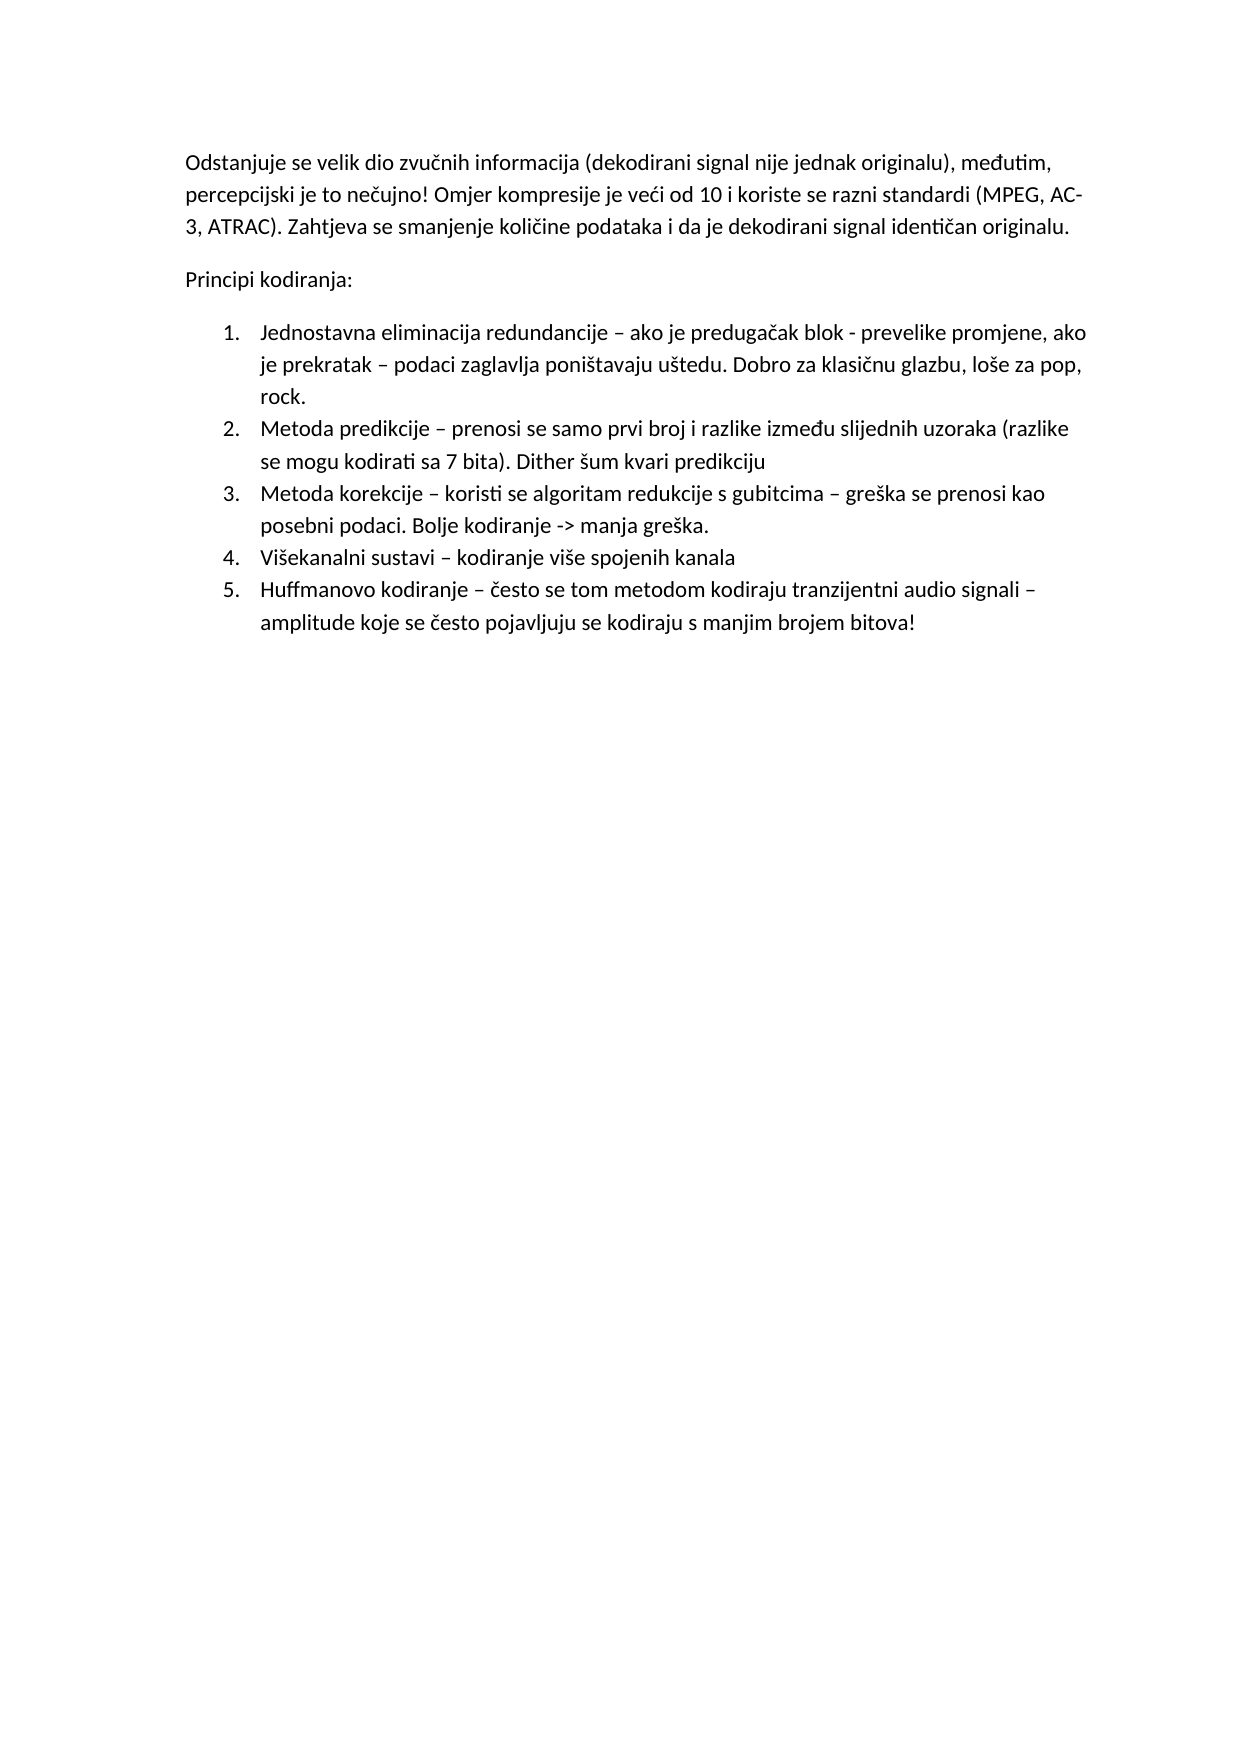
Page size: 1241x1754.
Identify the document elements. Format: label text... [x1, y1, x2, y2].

text Principi kodiranja: [185, 265, 1093, 293]
list Metoda predikcije – prenosi se samo prvi broj i razlike između slijednih uzoraka (razlike se mogu kodirati sa 7 bita). Dither šum kvari predikciju [223, 414, 1093, 475]
list Jednostavna eliminacija redundancije – ako je predugačak blok - prevelike promjene, ako je prekratak – podaci zaglavlja poništavaju uštedu. Dobro za klasičnu glazbu, loše za pop, rock. [223, 318, 1093, 410]
list Metoda korekcije – koristi se algoritam redukcije s gubitcima – greška se prenosi kao posebni podaci. Bolje kodiranje -> manja greška. [223, 479, 1093, 539]
list Huffmanovo kodiranje – često se tom metodom kodiraju tranzijentni audio signali – amplitude koje se često pojavljuju se kodiraju s manjim brojem bitova! [223, 576, 1093, 636]
list Višekanalni sustavi – kodiranje više spojenih kanala [223, 543, 1093, 571]
text Odstanjuje se velik dio zvučnih informacija (dekodirani signal nije jednak originalu), međutim, percepcijski je to nečujno! Omjer kompresije je veći od 10 i koriste se razni standardi (MPEG, AC-3, ATRAC). Zahtjeva se smanjenje količine podataka i da je dekodirani signal identičan originalu. [185, 148, 1093, 240]
